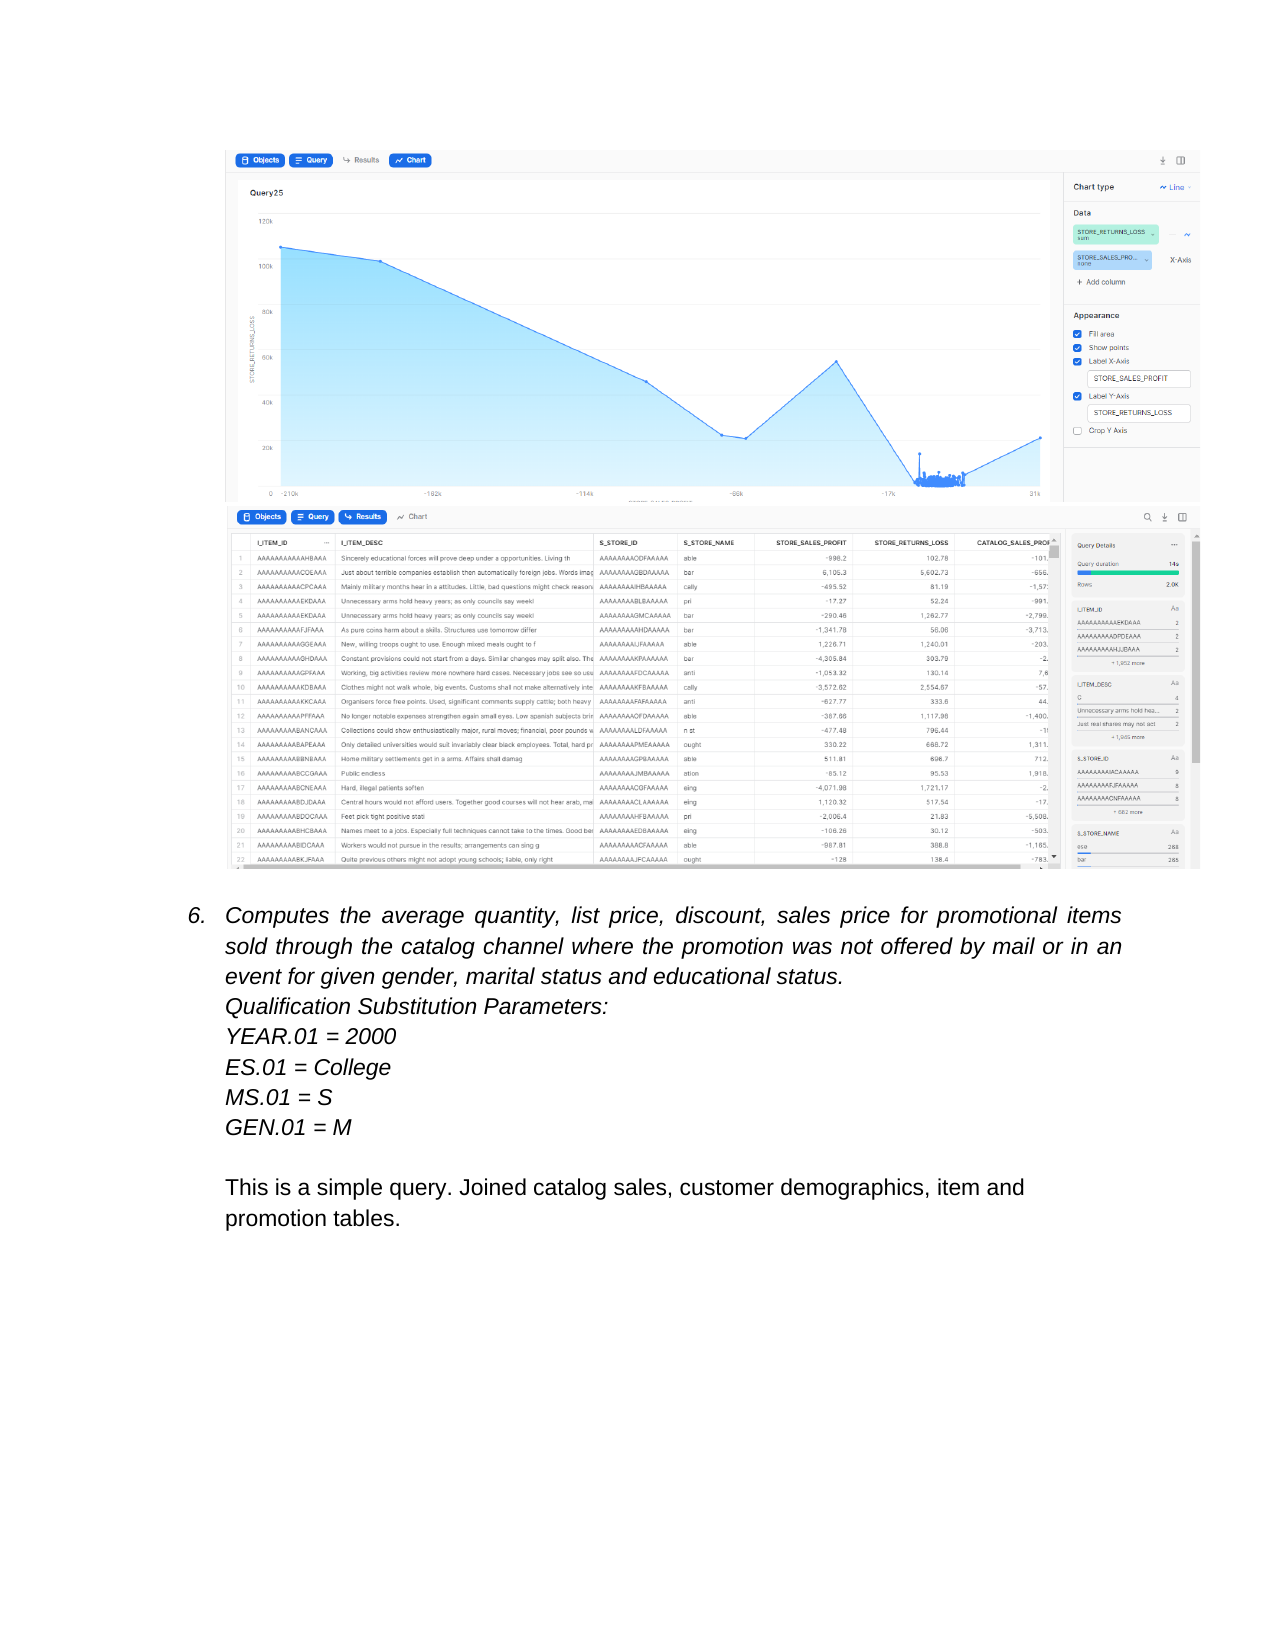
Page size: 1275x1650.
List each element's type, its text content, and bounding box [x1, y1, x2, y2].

text Qualification Substitution Parameters: [225, 993, 1125, 1019]
text This is a simple query. Joined catalog sales, customer demographics, item and promotion tables. [225, 1174, 1125, 1231]
picture [225, 506, 1200, 869]
text GEN.01 = M [225, 1114, 1125, 1140]
picture [225, 150, 1200, 502]
text ES.01 = College [225, 1053, 1125, 1080]
text YEAR.01 = 2000 [225, 1023, 1125, 1050]
list Computes the average quantity, list price, discount, sales price for promotional items sold through the catalog channel where the promotion was not offered by mail or in an event for given gender, marital status and educational status. [187, 902, 1125, 989]
text MS.01 = S [225, 1084, 1125, 1110]
